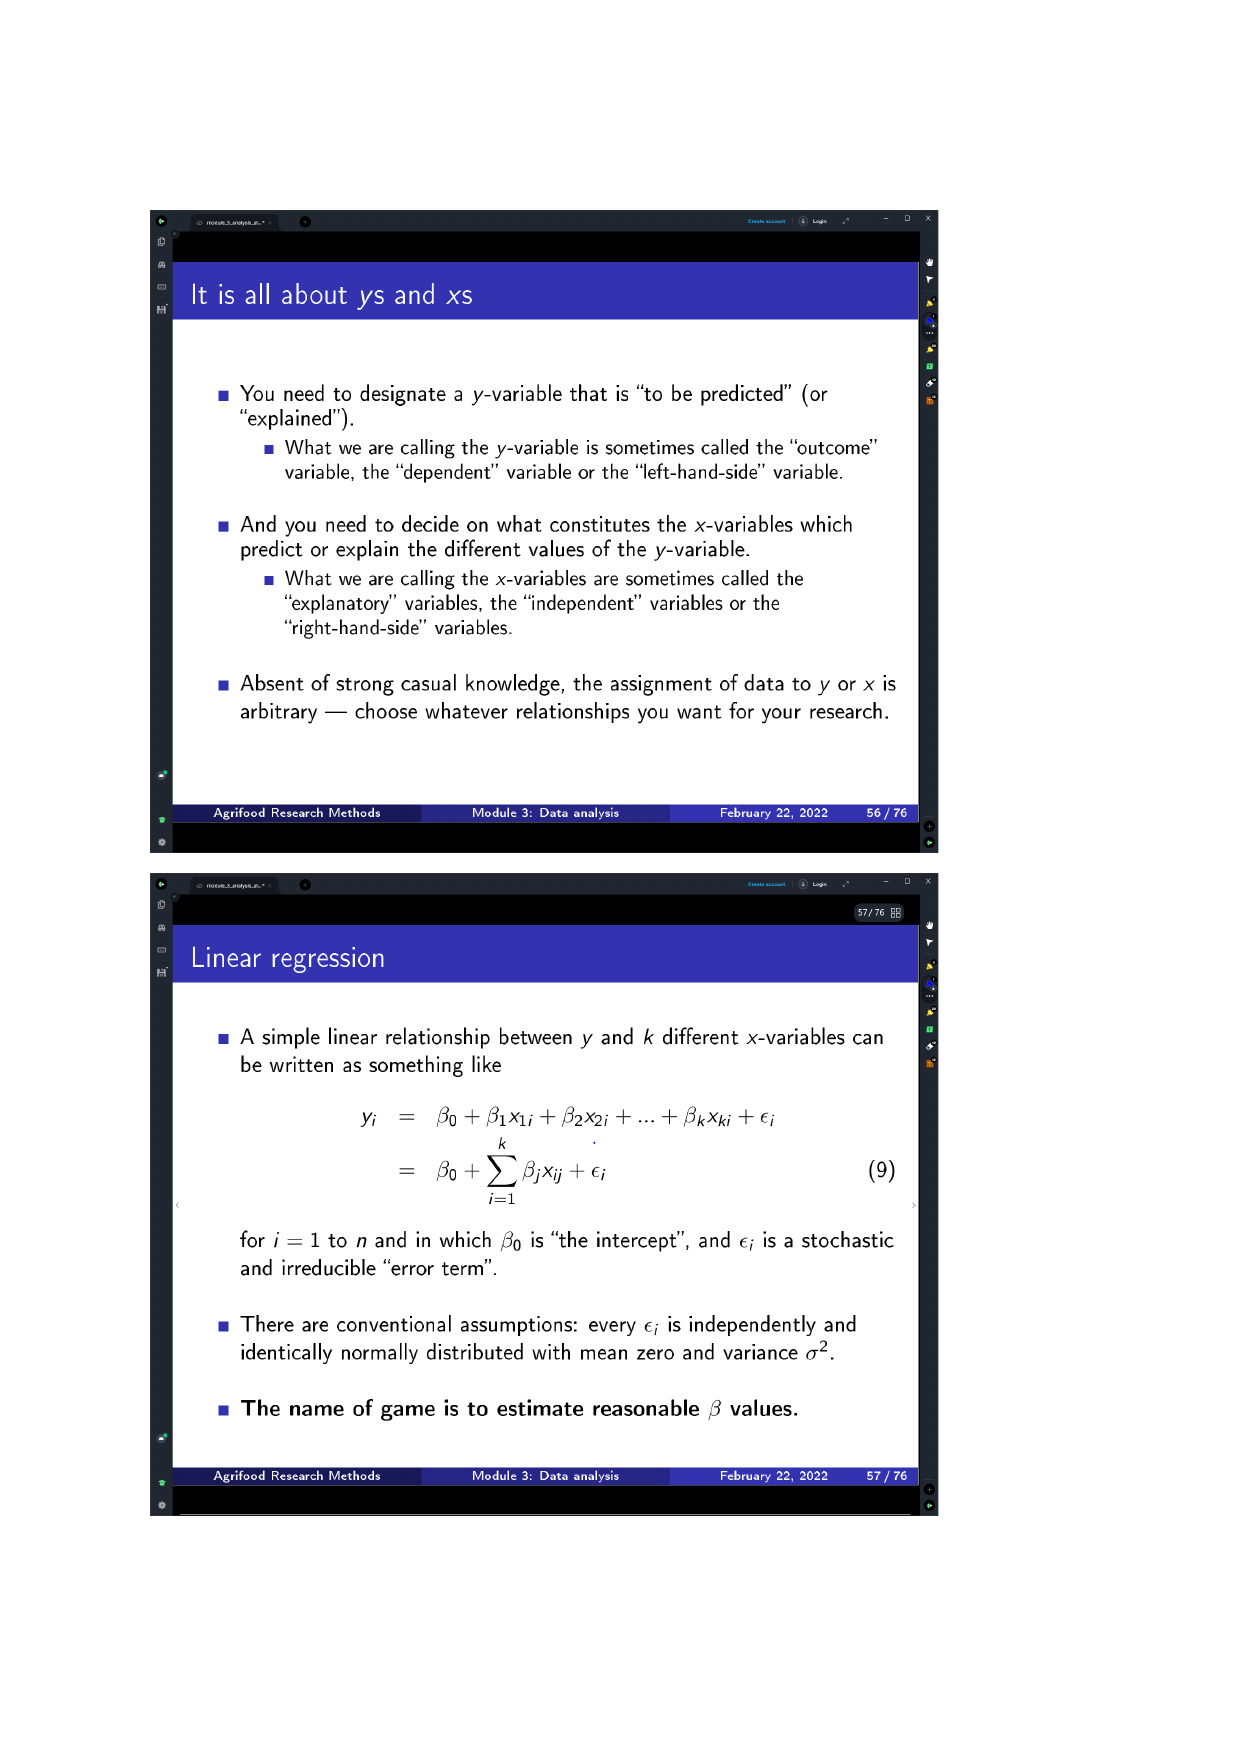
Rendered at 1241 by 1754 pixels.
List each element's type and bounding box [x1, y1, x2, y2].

picture [150, 210, 939, 853]
picture [150, 873, 939, 1516]
